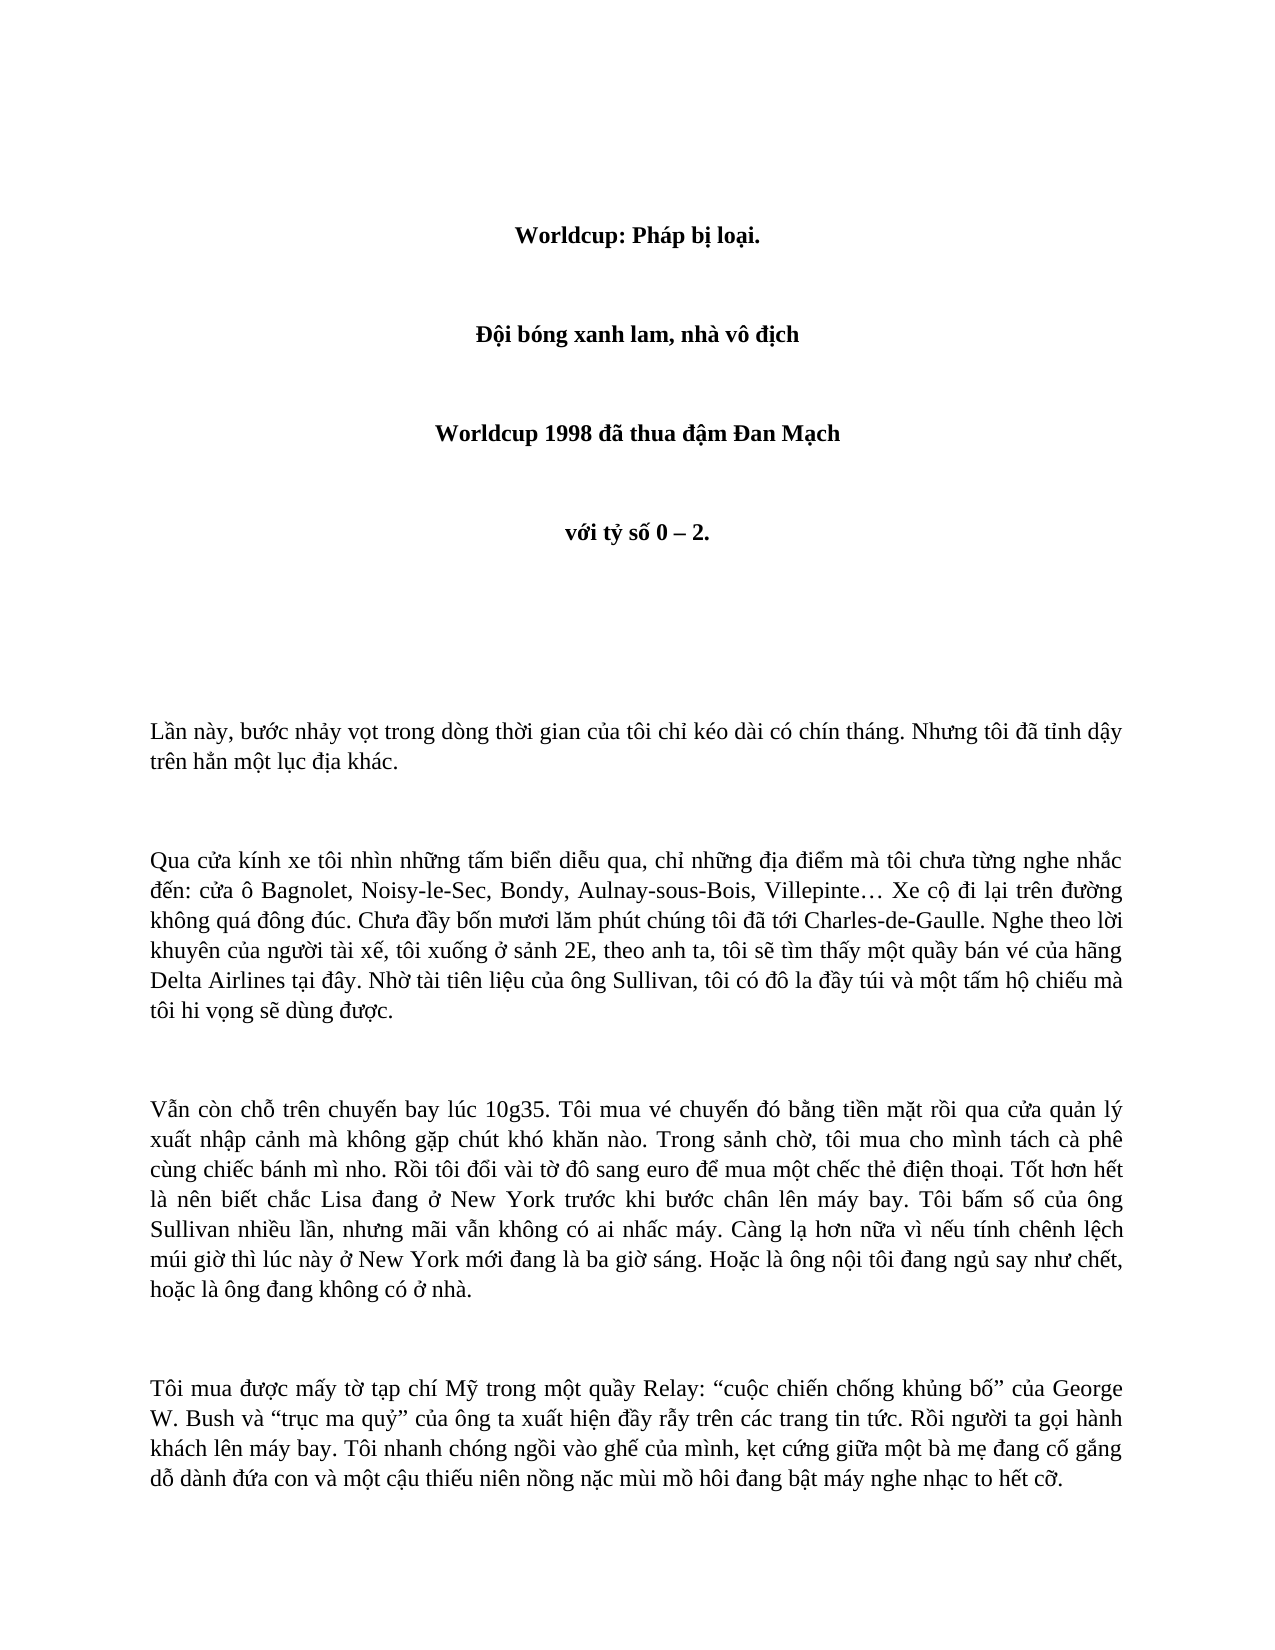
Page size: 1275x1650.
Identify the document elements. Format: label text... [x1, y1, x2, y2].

text Vẫn còn chỗ trên chuyến bay lúc 10g35. Tôi mua vé chuyến đó bằng tiền mặt rồi qua cửa quản lý xuất nhập cảnh mà không gặp chút khó khăn nào. Trong sảnh chờ, tôi mua cho mình tách cà phê cùng chiếc bánh mì nho. Rồi tôi đổi vài tờ đô sang euro để mua một chếc thẻ điện thoại. Tốt hơn hết là nên biết chắc Lisa đang ở New York trước khi bước chân lên máy bay. Tôi bấm số của ông Sullivan nhiều lần, nhưng mãi vẫn không có ai nhấc máy. Càng lạ hơn nữa vì nếu tính chênh lệch múi giờ thì lúc này ở New York mới đang là ba giờ sáng. Hoặc là ông nội tôi đang ngủ say như chết, hoặc là ông đang không có ở nhà. [150, 1093, 1125, 1303]
text Worldcup: Pháp bị loại. [150, 219, 1125, 249]
text Qua cửa kính xe tôi nhìn những tấm biển diễu qua, chỉ những địa điểm mà tôi chưa từng nghe nhắc đến: cửa ô Bagnolet, Noisy-le-Sec, Bondy, Aulnay-sous-Bois, Villepinte… Xe cộ đi lại trên đường không quá đông đúc. Chưa đầy bốn mươi lăm phút chúng tôi đã tới Charles-de-Gaulle. Nghe theo lời khuyên của người tài xế, tôi xuống ở sảnh 2E, theo anh ta, tôi sẽ tìm thấy một quầy bán vé của hãng Delta Airlines tại đây. Nhờ tài tiên liệu của ông Sullivan, tôi có đô la đầy túi và một tấm hộ chiếu mà tôi hi vọng sẽ dùng được. [150, 844, 1125, 1024]
text với tỷ số 0 – 2. [150, 516, 1125, 546]
text Tôi mua được mấy tờ tạp chí Mỹ trong một quầy Relay: “cuộc chiến chống khủng bố” của George W. Bush và “trục ma quỷ” của ông ta xuất hiện đầy rẫy trên các trang tin tức. Rồi người ta gọi hành khách lên máy bay. Tôi nhanh chóng ngồi vào ghế của mình, kẹt cứng giữa một bà mẹ đang cố gắng dỗ dành đứa con và một cậu thiếu niên nồng nặc mùi mồ hôi đang bật máy nghe nhạc to hết cỡ. [150, 1372, 1125, 1492]
text Đội bóng xanh lam, nhà vô địch [150, 318, 1125, 348]
text Worldcup 1998 đã thua đậm Đan Mạch [150, 417, 1125, 447]
text Lần này, bước nhảy vọt trong dòng thời gian của tôi chỉ kéo dài có chín tháng. Nhưng tôi đã tỉnh dậy trên hẳn một lục địa khác. [150, 715, 1125, 775]
